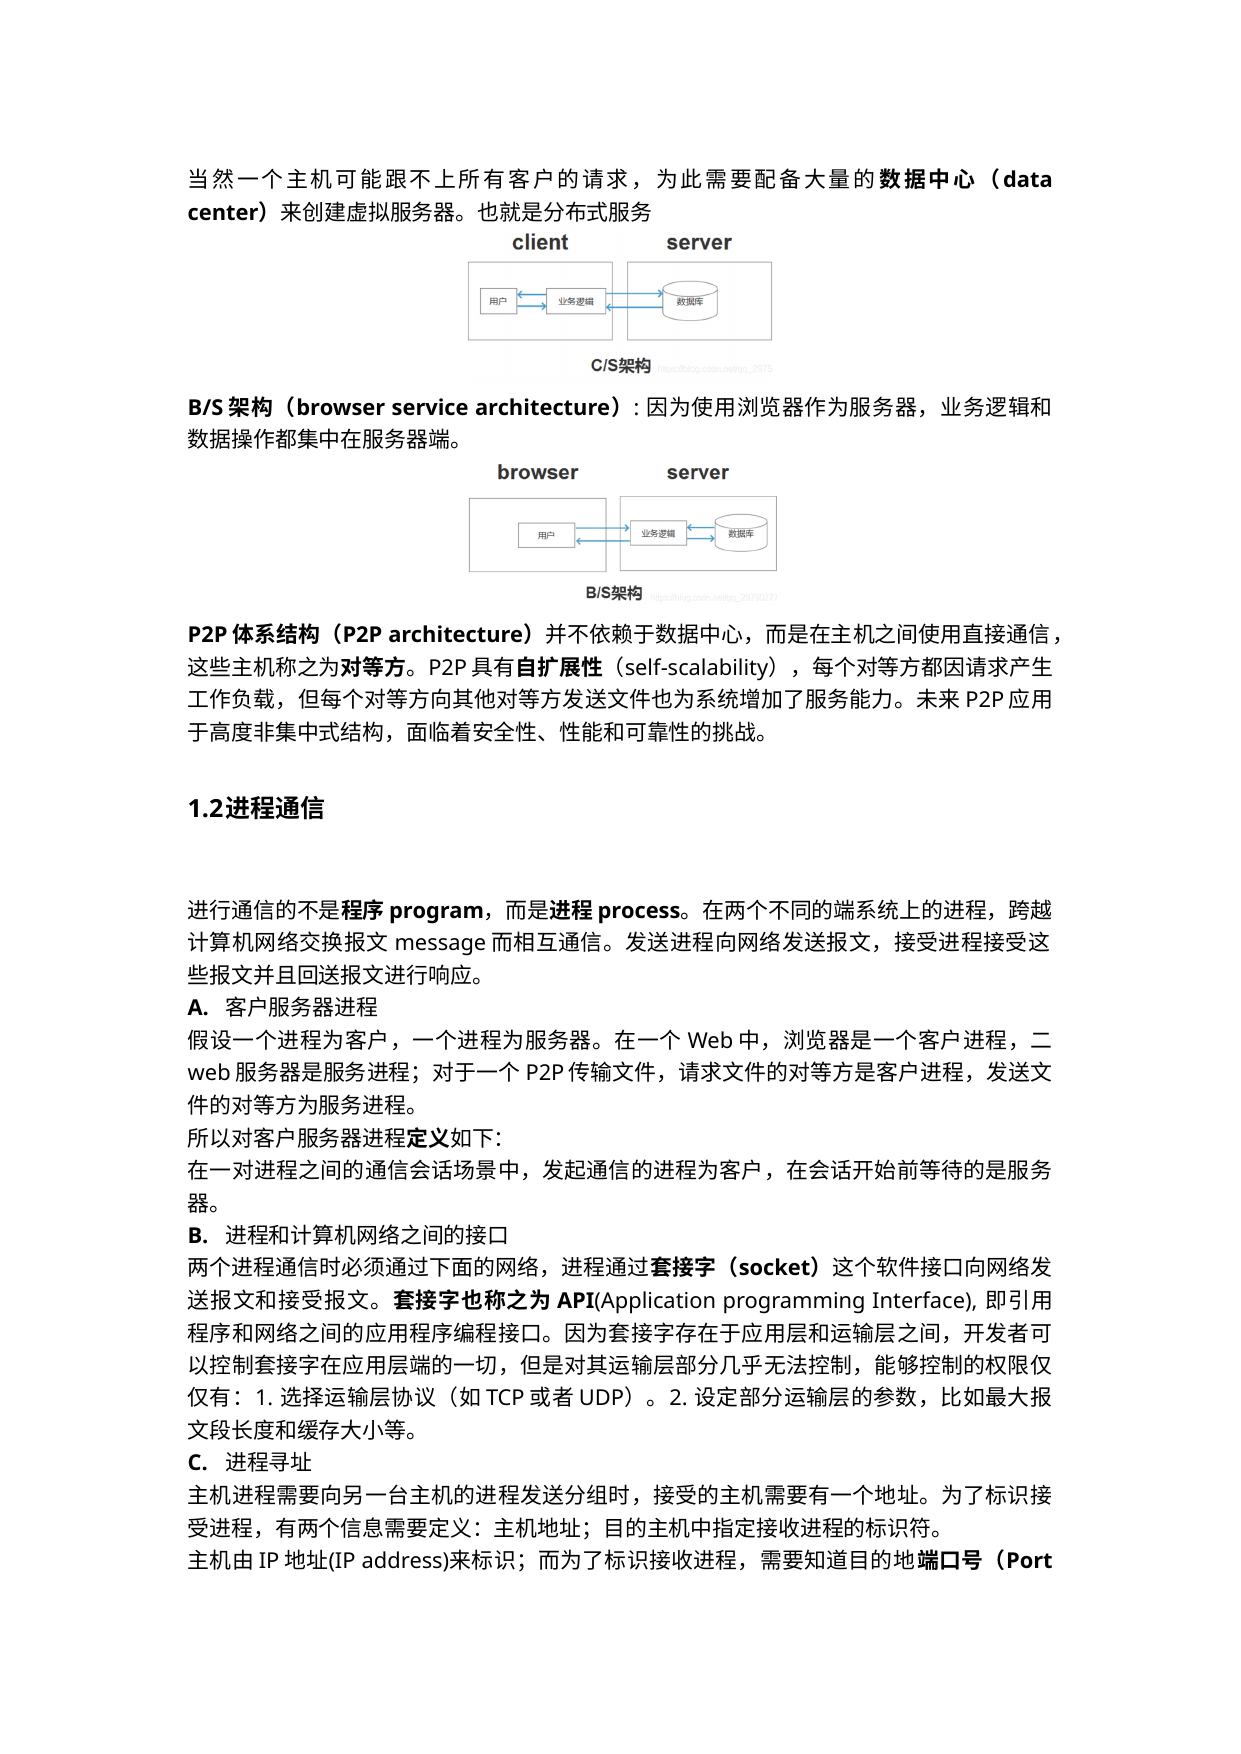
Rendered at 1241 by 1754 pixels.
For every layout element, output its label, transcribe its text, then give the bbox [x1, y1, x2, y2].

list 客户服务器进程 [187, 990, 1053, 1023]
text 当然一个主机可能跟不上所有客户的请求，为此需要配备大量的数据中心（data center）来创建虚拟服务器。也就是分布式服务 [187, 162, 1053, 227]
text 进行通信的不是程序program，而是进程process。在两个不同的端系统上的进程，跨越计算机网络交换报文message而相互通信。发送进程向网络发送报文，接受进程接受这些报文并且回送报文进行响应。 [187, 893, 1053, 990]
list 进程和计算机网络之间的接口 [187, 1218, 1053, 1250]
picture [463, 454, 778, 604]
subtitle 进程通信 [187, 774, 1053, 839]
text 主机进程需要向另一台主机的进程发送分组时，接受的主机需要有一个地址。为了标识接受进程，有两个信息需要定义：主机地址；目的主机中指定接收进程的标识符。 [187, 1478, 1053, 1543]
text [187, 1543, 1053, 1575]
text 所以对客户服务器进程定义如下： [187, 1120, 1053, 1153]
text 假设一个进程为客户，一个进程为服务器。在一个Web中，浏览器是一个客户进程，二web服务器是服务进程；对于一个P2P传输文件，请求文件的对等方是客户进程，发送文件的对等方为服务进程。 [187, 1023, 1053, 1120]
text 在一对进程之间的通信会话场景中，发起通信的进程为客户，在会话开始前等待的是服务器。 [187, 1153, 1053, 1218]
list 进程寻址 [187, 1445, 1053, 1478]
text P2P体系结构（P2P architecture）并不依赖于数据中心，而是在主机之间使用直接通信，这些主机称之为对等方。P2P具有自扩展性（self-scalability），每个对等方都因请求产生工作负载，但每个对等方向其他对等方发送文件也为系统增加了服务能力。未来P2P应用于高度非集中式结构，面临着安全性、性能和可靠性的挑战。 [187, 617, 1053, 747]
picture [467, 227, 773, 384]
text B/S架构（browser service architecture）: 因为使用浏览器作为服务器，业务逻辑和数据操作都集中在服务器端。 [187, 389, 1053, 454]
text 两个进程通信时必须通过下面的网络，进程通过套接字（socket）这个软件接口向网络发送报文和接受报文。套接字也称之为API(Application programming Interface), 即引用程序和网络之间的应用程序编程接口。因为套接字存在于应用层和运输层之间，开发者可以控制套接字在应用层端的一切，但是对其运输层部分几乎无法控制，能够控制的权限仅仅有：1. 选择运输层协议（如TCP或者UDP）。2. 设定部分运输层的参数，比如最大报文段长度和缓存大小等。 [187, 1250, 1053, 1445]
